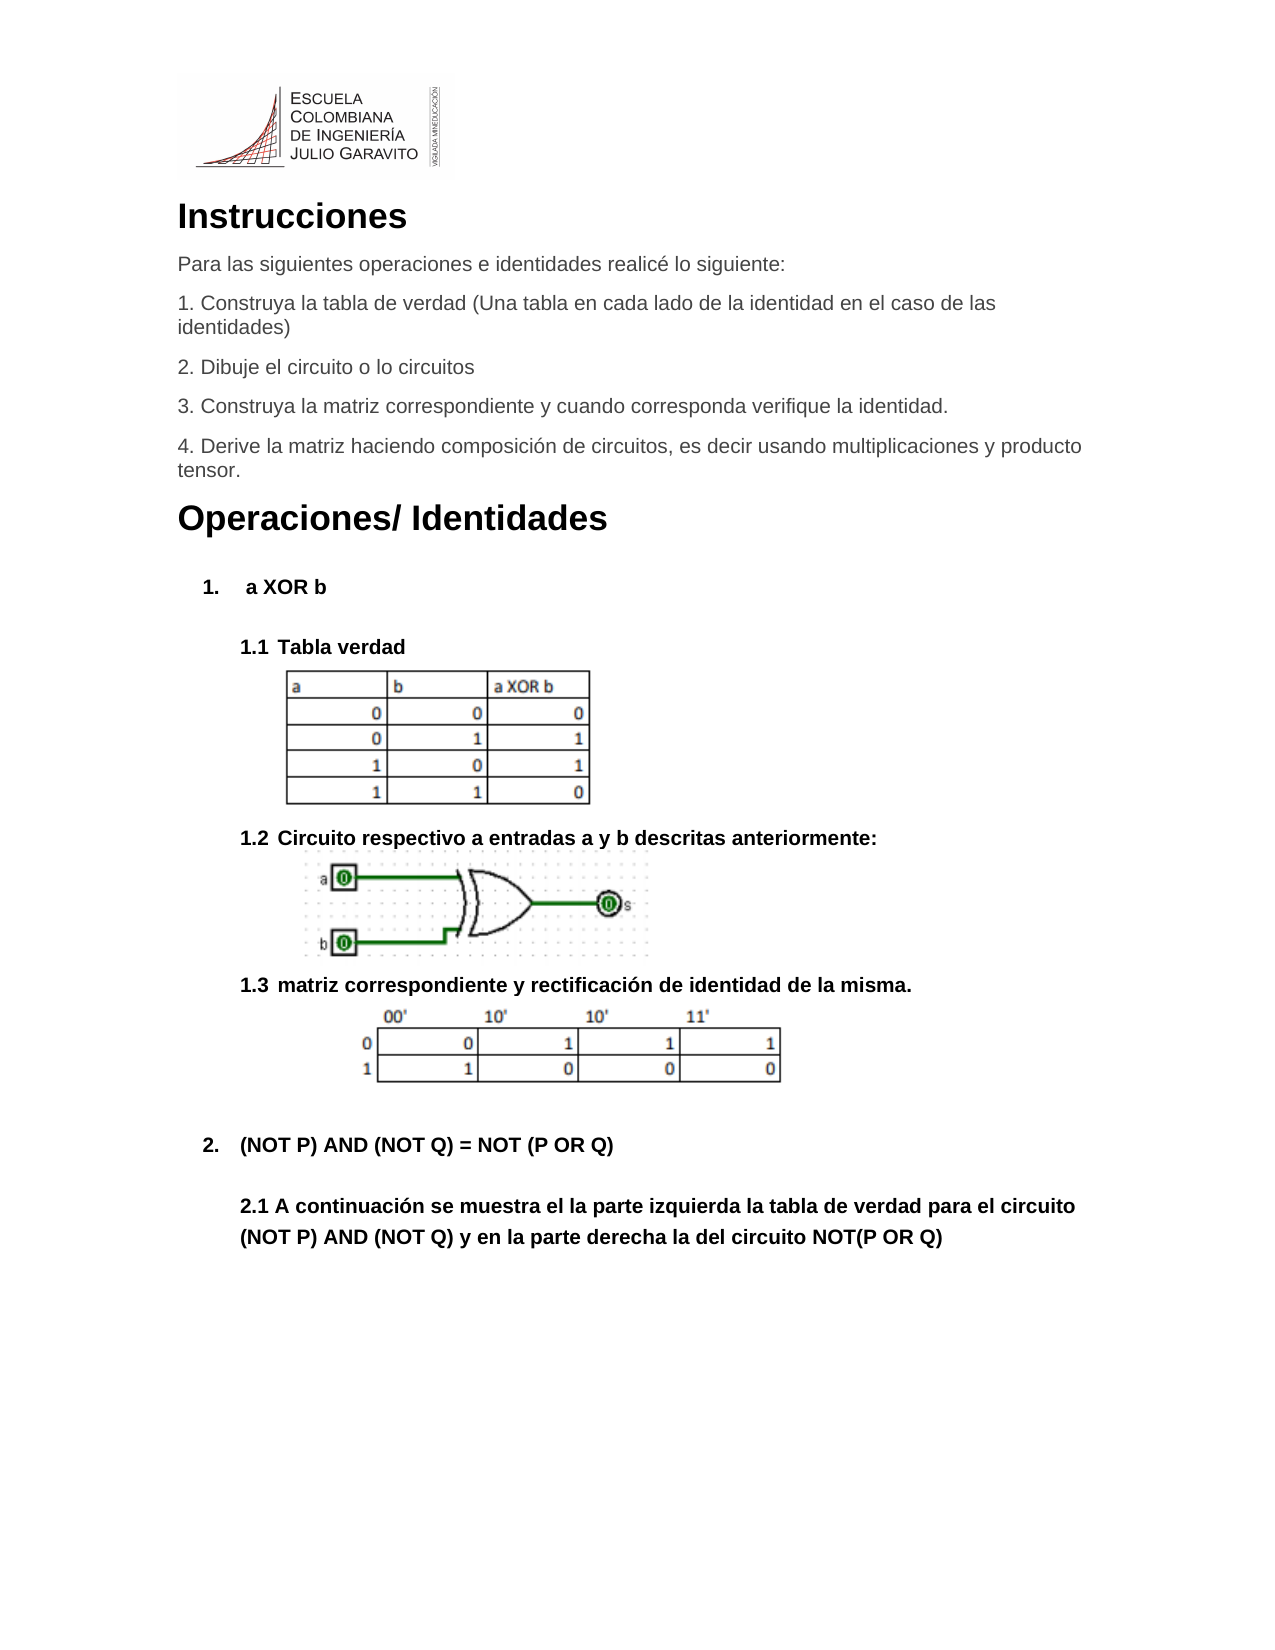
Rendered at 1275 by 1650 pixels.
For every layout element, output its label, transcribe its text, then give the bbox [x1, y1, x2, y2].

text Para las siguientes operaciones e identidades realicé lo siguiente: [177, 252, 1098, 276]
picture [177, 73, 456, 180]
picture [324, 996, 861, 1097]
list (NOT P) AND (NOT Q) = NOT (P OR Q) [202, 1126, 1098, 1157]
list Circuito respectivo a entradas a y b descritas anteriormente: [240, 818, 1098, 850]
picture [277, 849, 689, 966]
text 2.1 A continuación se muestra el la parte izquierda la tabla de verdad para el circuito (NOT P) AND (NOT Q) y en la parte derecha la del circuito NOT(P OR Q) [240, 1186, 1098, 1249]
list Tabla verdad [240, 628, 1098, 659]
list matriz correspondiente y rectificación de identidad de la misma. [240, 965, 1098, 997]
text Operaciones/ Identidades [177, 497, 1098, 538]
text 4. Derive la matriz haciendo composición de circuitos, es decir usando multiplicaciones y producto tensor. [177, 434, 1098, 482]
list a XOR b [202, 567, 1098, 599]
picture [277, 659, 639, 819]
text 3. Construya la matriz correspondiente y cuando corresponda verifique la identidad. [177, 394, 1098, 418]
text Instrucciones [177, 195, 1098, 236]
text 2. Dibuje el circuito o lo circuitos [177, 355, 1098, 379]
text 1. Construya la tabla de verdad (Una tabla en cada lado de la identidad en el caso de las identidades) [177, 291, 1098, 339]
